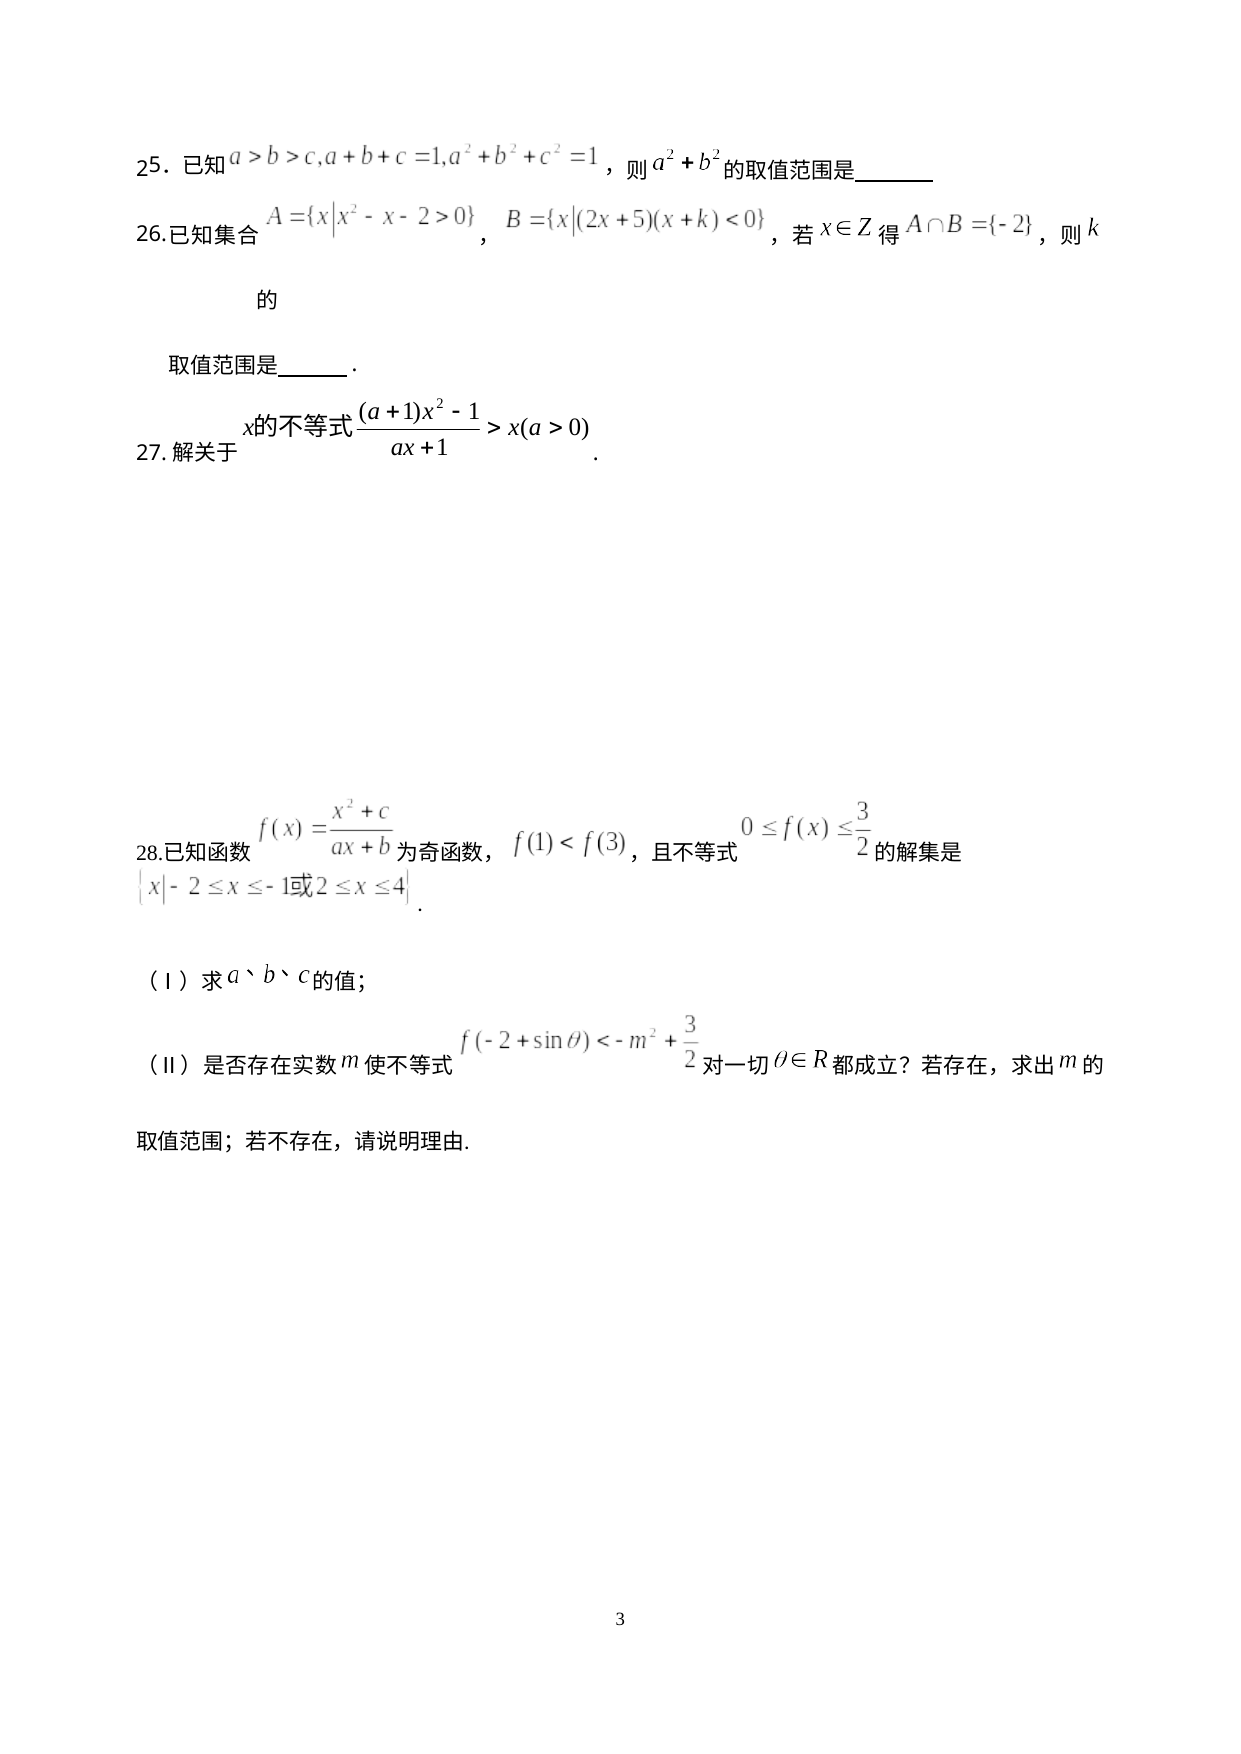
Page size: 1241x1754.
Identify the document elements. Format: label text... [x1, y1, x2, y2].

text （Ⅰ）求的值； [136, 945, 1104, 1010]
text . [136, 867, 1104, 932]
text 26.已知集合，，若得，则的 [136, 197, 1104, 327]
text 25．已知 ，则的取值范围是 [136, 132, 1104, 197]
text （Ⅱ）是否存在实数使不等式对一切都成立？若存在，求出的取值范围；若不存在，请说明理由. [136, 1010, 1104, 1156]
text 取值范围是 . [169, 327, 1104, 392]
text 28.已知函数为奇函数，，且不等式的解集是 [136, 792, 1104, 867]
text 27. 解关于. [136, 392, 1104, 489]
